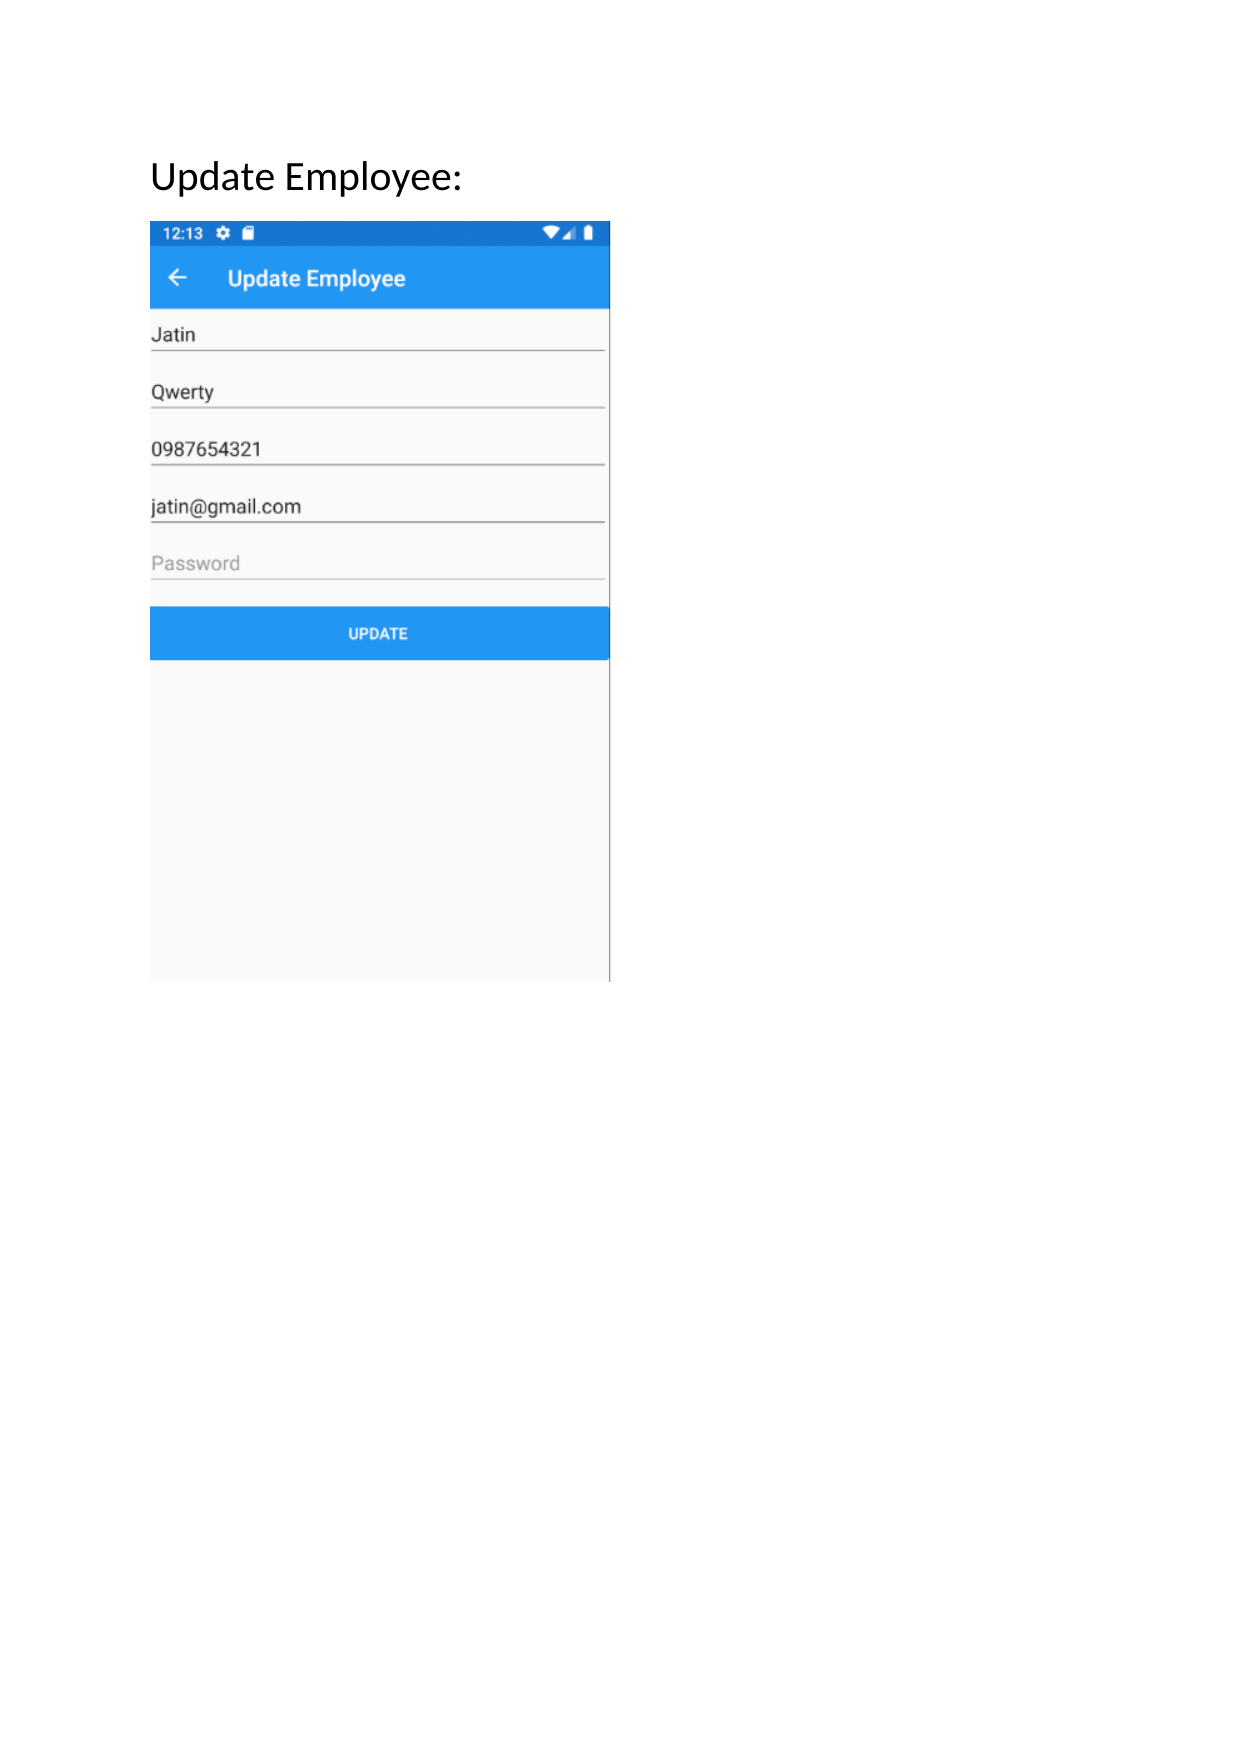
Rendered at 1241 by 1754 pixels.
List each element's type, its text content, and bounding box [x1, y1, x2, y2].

text Update Employee: [150, 150, 1090, 201]
picture [150, 221, 611, 982]
